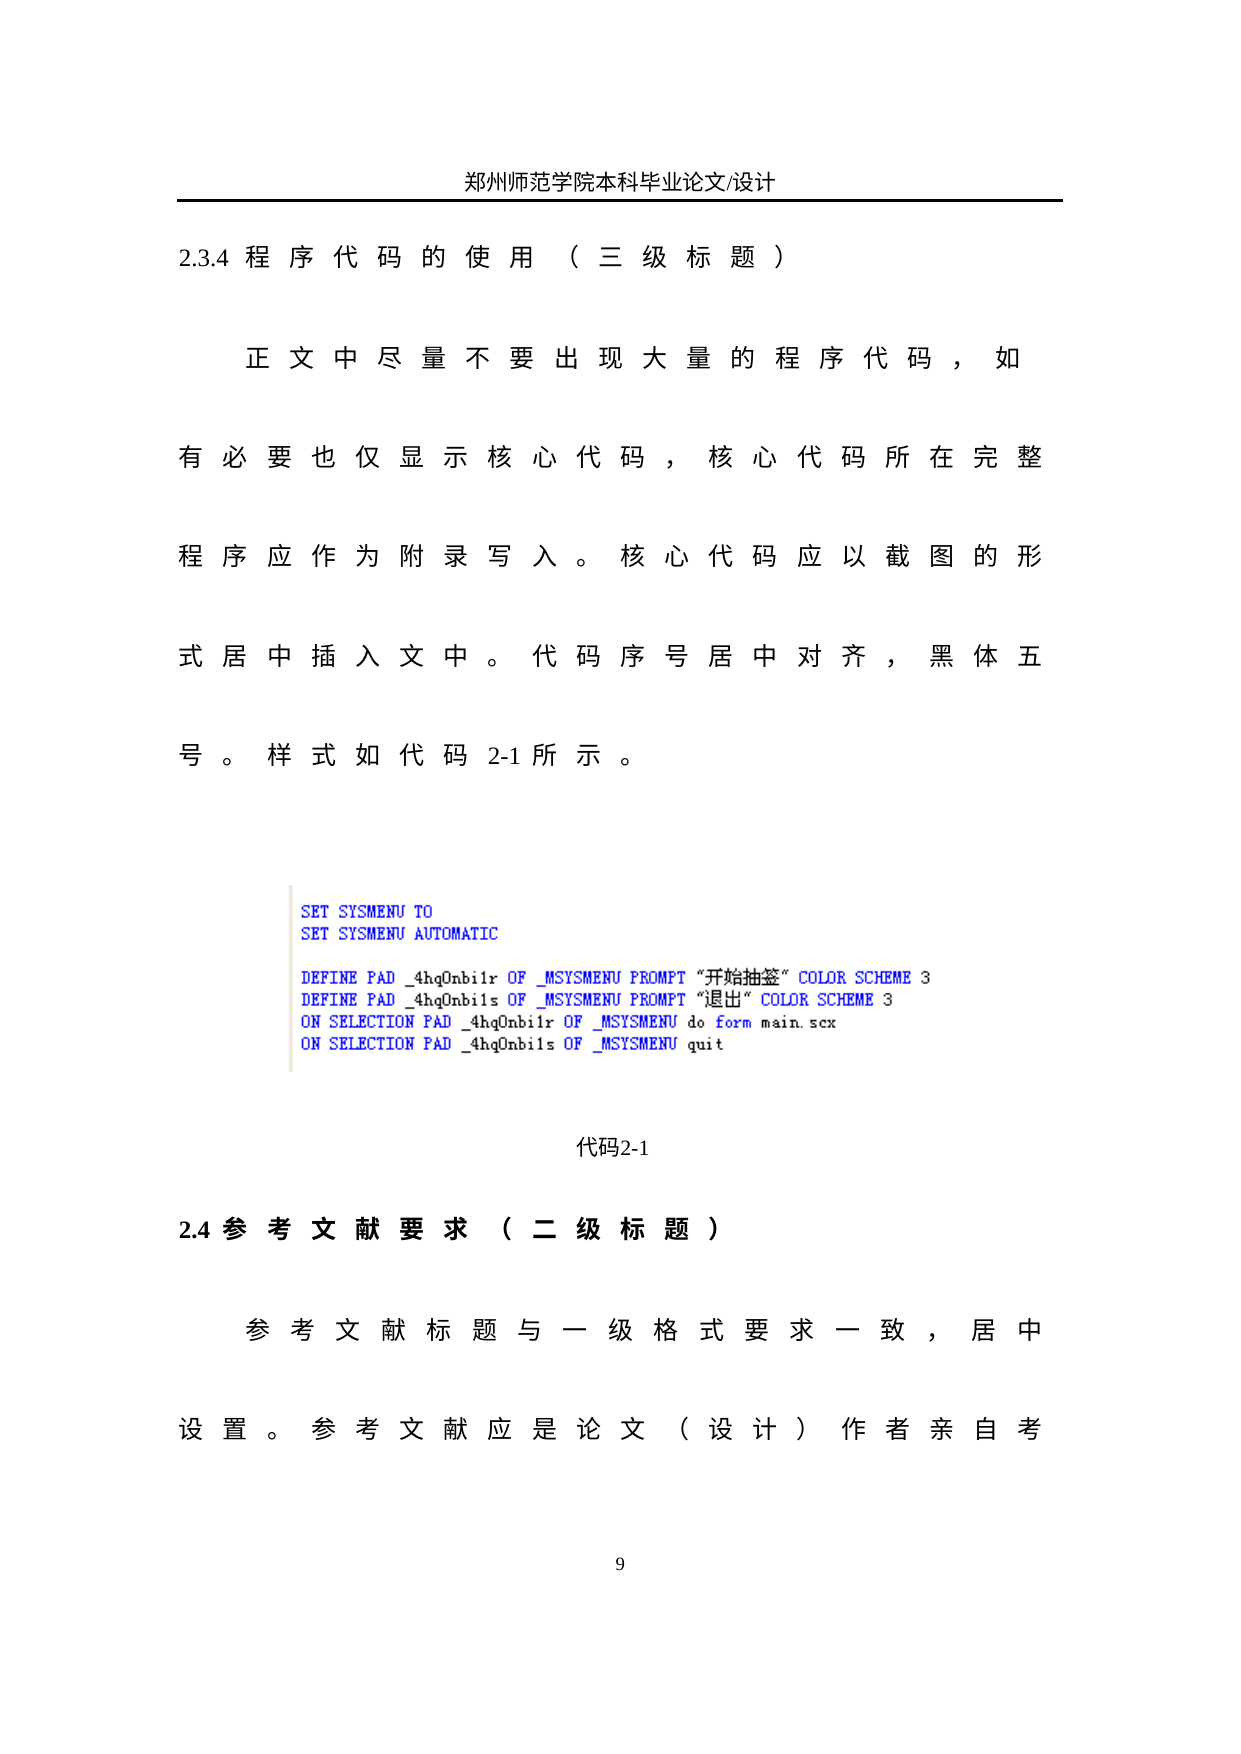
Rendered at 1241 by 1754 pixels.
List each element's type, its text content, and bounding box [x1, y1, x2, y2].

text 代码2-1 [178, 1129, 1062, 1162]
text 正文中尽量不要出现大量的程序代码，如有必要也仅显示核心代码，核心代码所在完整程序应作为附录写入。核心代码应以截图的形式居中插入文中。代码序号居中对齐，黑体五号。样式如代码2-1所示。 [178, 323, 1062, 787]
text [178, 1296, 1062, 1461]
picture [288, 885, 942, 1072]
